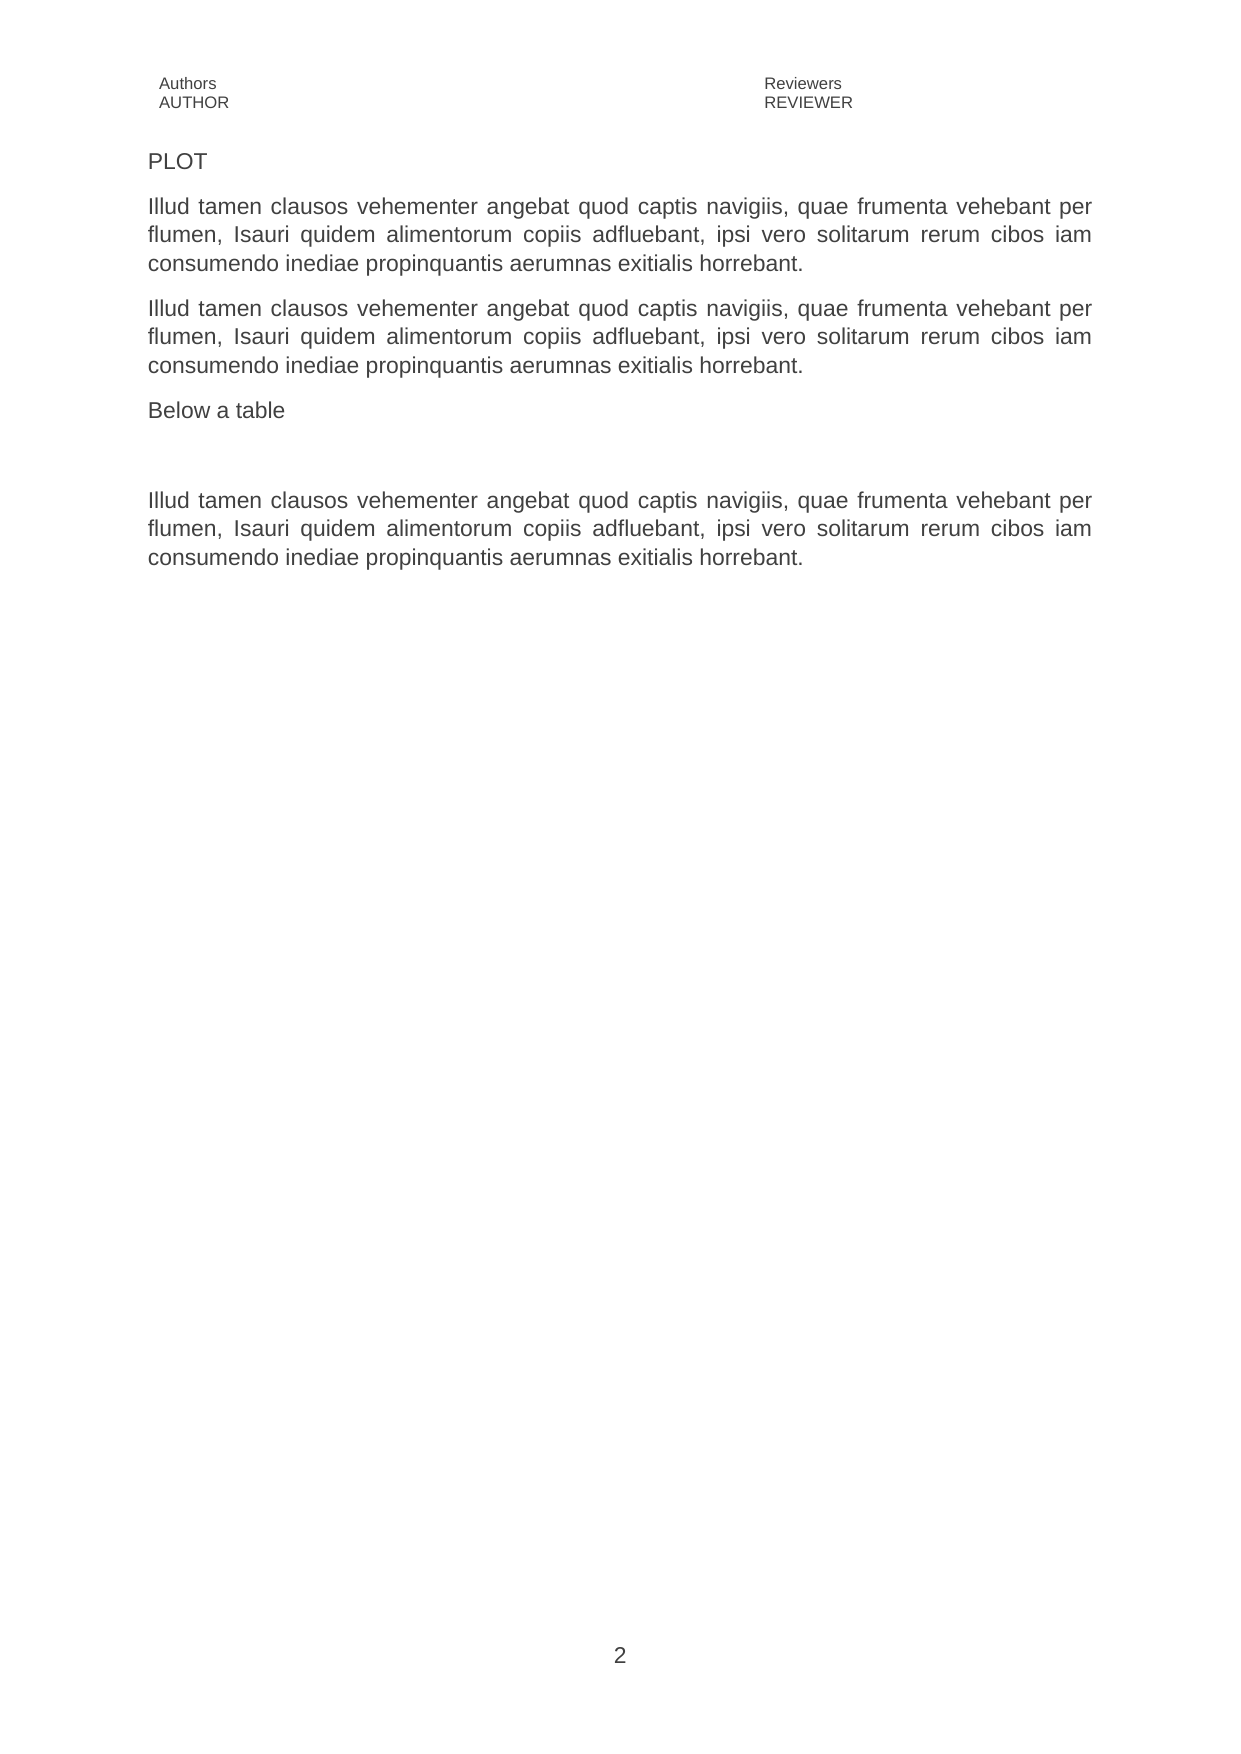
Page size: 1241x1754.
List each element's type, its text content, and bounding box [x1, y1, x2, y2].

text Illud tamen clausos vehementer angebat quod captis navigiis, quae frumenta vehebant per flumen, Isauri quidem alimentorum copiis adfluebant, ipsi vero solitarum rerum cibos iam consumendo inediae propinquantis aerumnas exitialis horrebant. [148, 487, 1093, 570]
text Below a table [148, 397, 1093, 423]
text Illud tamen clausos vehementer angebat quod captis navigiis, quae frumenta vehebant per flumen, Isauri quidem alimentorum copiis adfluebant, ipsi vero solitarum rerum cibos iam consumendo inediae propinquantis aerumnas exitialis horrebant. [148, 193, 1093, 276]
text Illud tamen clausos vehementer angebat quod captis navigiis, quae frumenta vehebant per flumen, Isauri quidem alimentorum copiis adfluebant, ipsi vero solitarum rerum cibos iam consumendo inediae propinquantis aerumnas exitialis horrebant. [148, 295, 1093, 378]
text PLOT [148, 148, 1093, 174]
